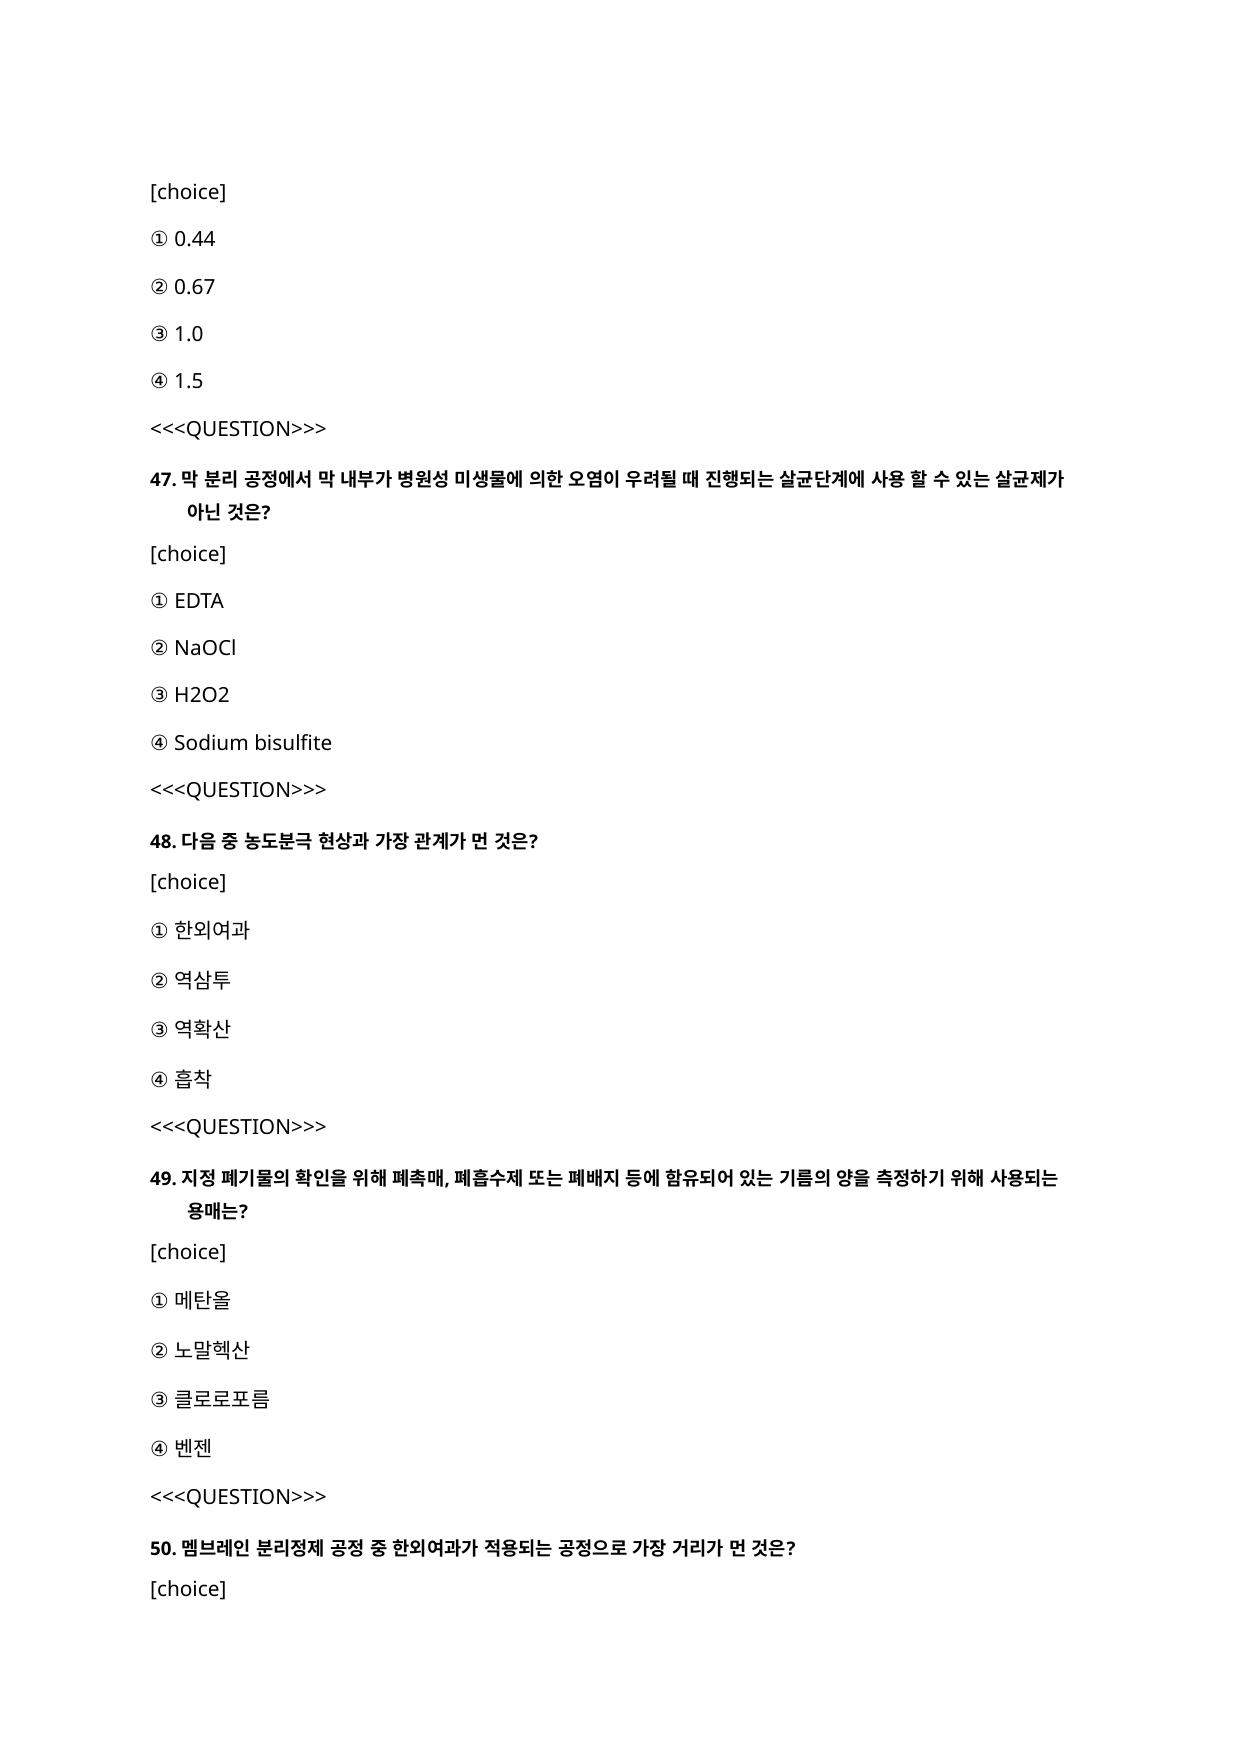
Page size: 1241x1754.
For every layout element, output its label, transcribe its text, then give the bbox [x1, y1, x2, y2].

text ③ 1.0 [150, 319, 1090, 347]
text ① EDTA [150, 586, 1090, 614]
text ② 0.67 [150, 272, 1090, 300]
text [choice] [150, 867, 1090, 896]
text 50. 멤브레인 분리정제 공정 중 한외여과가 적용되는 공정으로 가장 거리가 먼 것은? [150, 1533, 1090, 1561]
text ① 메탄올 [150, 1284, 1090, 1315]
text ④ 흡착 [150, 1063, 1090, 1093]
text <<<QUESTION>>> [150, 414, 1090, 442]
text ② NaOCl [150, 633, 1090, 662]
text ③ 역확산 [150, 1013, 1090, 1044]
text ③ H2O2 [150, 681, 1090, 709]
text ④ 벤젠 [150, 1433, 1090, 1463]
text <<<QUESTION>>> [150, 1112, 1090, 1141]
text [choice] [150, 1574, 1090, 1603]
text 47. 막 분리 공정에서 막 내부가 병원성 미생물에 의한 오염이 우려될 때 진행되는 살균단계에 사용 할 수 있는 살균제가 아닌 것은? [150, 465, 1090, 525]
text ① 0.44 [150, 224, 1090, 253]
text [choice] [150, 539, 1090, 567]
text ② 노말헥산 [150, 1334, 1090, 1364]
text ④ 1.5 [150, 366, 1090, 395]
text <<<QUESTION>>> [150, 775, 1090, 803]
text ① 한외여과 [150, 915, 1090, 945]
text 49. 지정 폐기물의 확인을 위해 폐촉매, 폐흡수제 또는 폐배지 등에 함유되어 있는 기름의 양을 측정하기 위해 사용되는 용매는? [150, 1164, 1090, 1223]
text <<<QUESTION>>> [150, 1482, 1090, 1511]
text ② 역삼투 [150, 964, 1090, 994]
text ④ Sodium bisulfite [150, 728, 1090, 756]
text [choice] [150, 1237, 1090, 1266]
text ③ 클로로포름 [150, 1383, 1090, 1414]
text [choice] [150, 177, 1090, 206]
text 48. 다음 중 농도분극 현상과 가장 관계가 먼 것은? [150, 827, 1090, 854]
